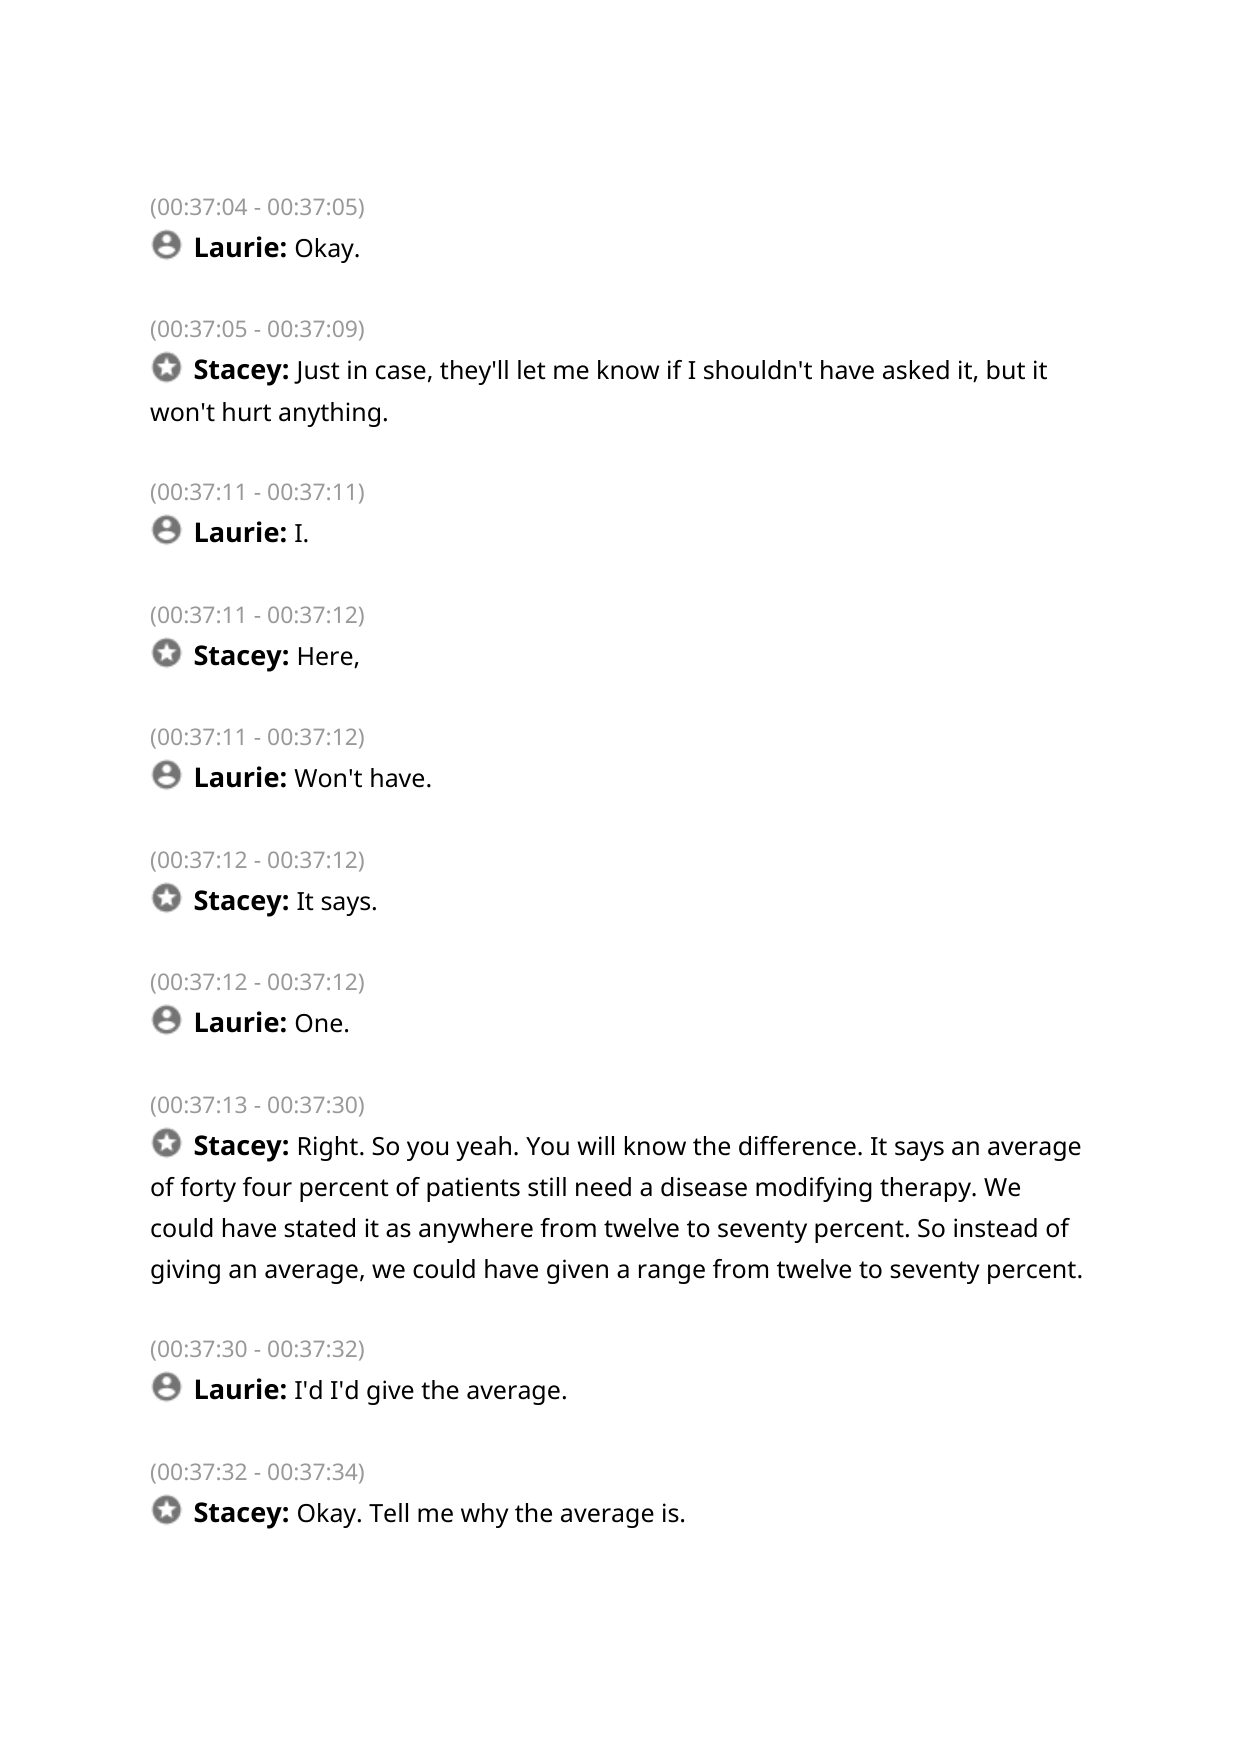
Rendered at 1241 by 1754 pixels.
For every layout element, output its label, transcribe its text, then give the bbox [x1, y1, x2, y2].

text Laurie: One. [150, 1004, 1090, 1041]
picture [150, 513, 184, 547]
picture [150, 1126, 184, 1160]
text (00:37:11 - 00:37:12) [150, 599, 1090, 630]
text (00:37:11 - 00:37:12) [150, 721, 1090, 752]
text Laurie: I. [150, 514, 1090, 551]
text (00:37:13 - 00:37:30) [150, 1089, 1090, 1120]
text Stacey: Okay. Tell me why the average is. [150, 1493, 1090, 1530]
text (00:37:05 - 00:37:09) [150, 313, 1090, 344]
text (00:37:12 - 00:37:12) [150, 844, 1090, 875]
picture [150, 881, 184, 915]
text (00:37:11 - 00:37:11) [150, 476, 1090, 507]
picture [150, 228, 184, 262]
text Laurie: Okay. [150, 228, 1090, 265]
text Stacey: It says. [150, 881, 1090, 918]
text (00:37:32 - 00:37:34) [150, 1456, 1090, 1487]
text Stacey: Right. So you yeah. You will know the difference. It says an average of forty four percent of patients still need a disease modifying therapy. We could have stated it as anywhere from twelve to seventy percent. So instead of giving an average, we could have given a range from twelve to seventy percent. [150, 1126, 1090, 1286]
text Laurie: Won't have. [150, 759, 1090, 796]
picture [150, 1370, 184, 1404]
picture [150, 758, 184, 792]
text Laurie: I'd I'd give the average. [150, 1371, 1090, 1407]
text (00:37:30 - 00:37:32) [150, 1333, 1090, 1364]
text (00:37:12 - 00:37:12) [150, 966, 1090, 997]
picture [150, 636, 184, 670]
text Stacey: Just in case, they'll let me know if I shouldn't have asked it, but it won't hurt anything. [150, 351, 1090, 428]
picture [150, 350, 184, 385]
picture [150, 1493, 184, 1527]
text (00:37:04 - 00:37:05) [150, 191, 1090, 222]
text Stacey: Here, [150, 636, 1090, 673]
picture [150, 1003, 184, 1037]
